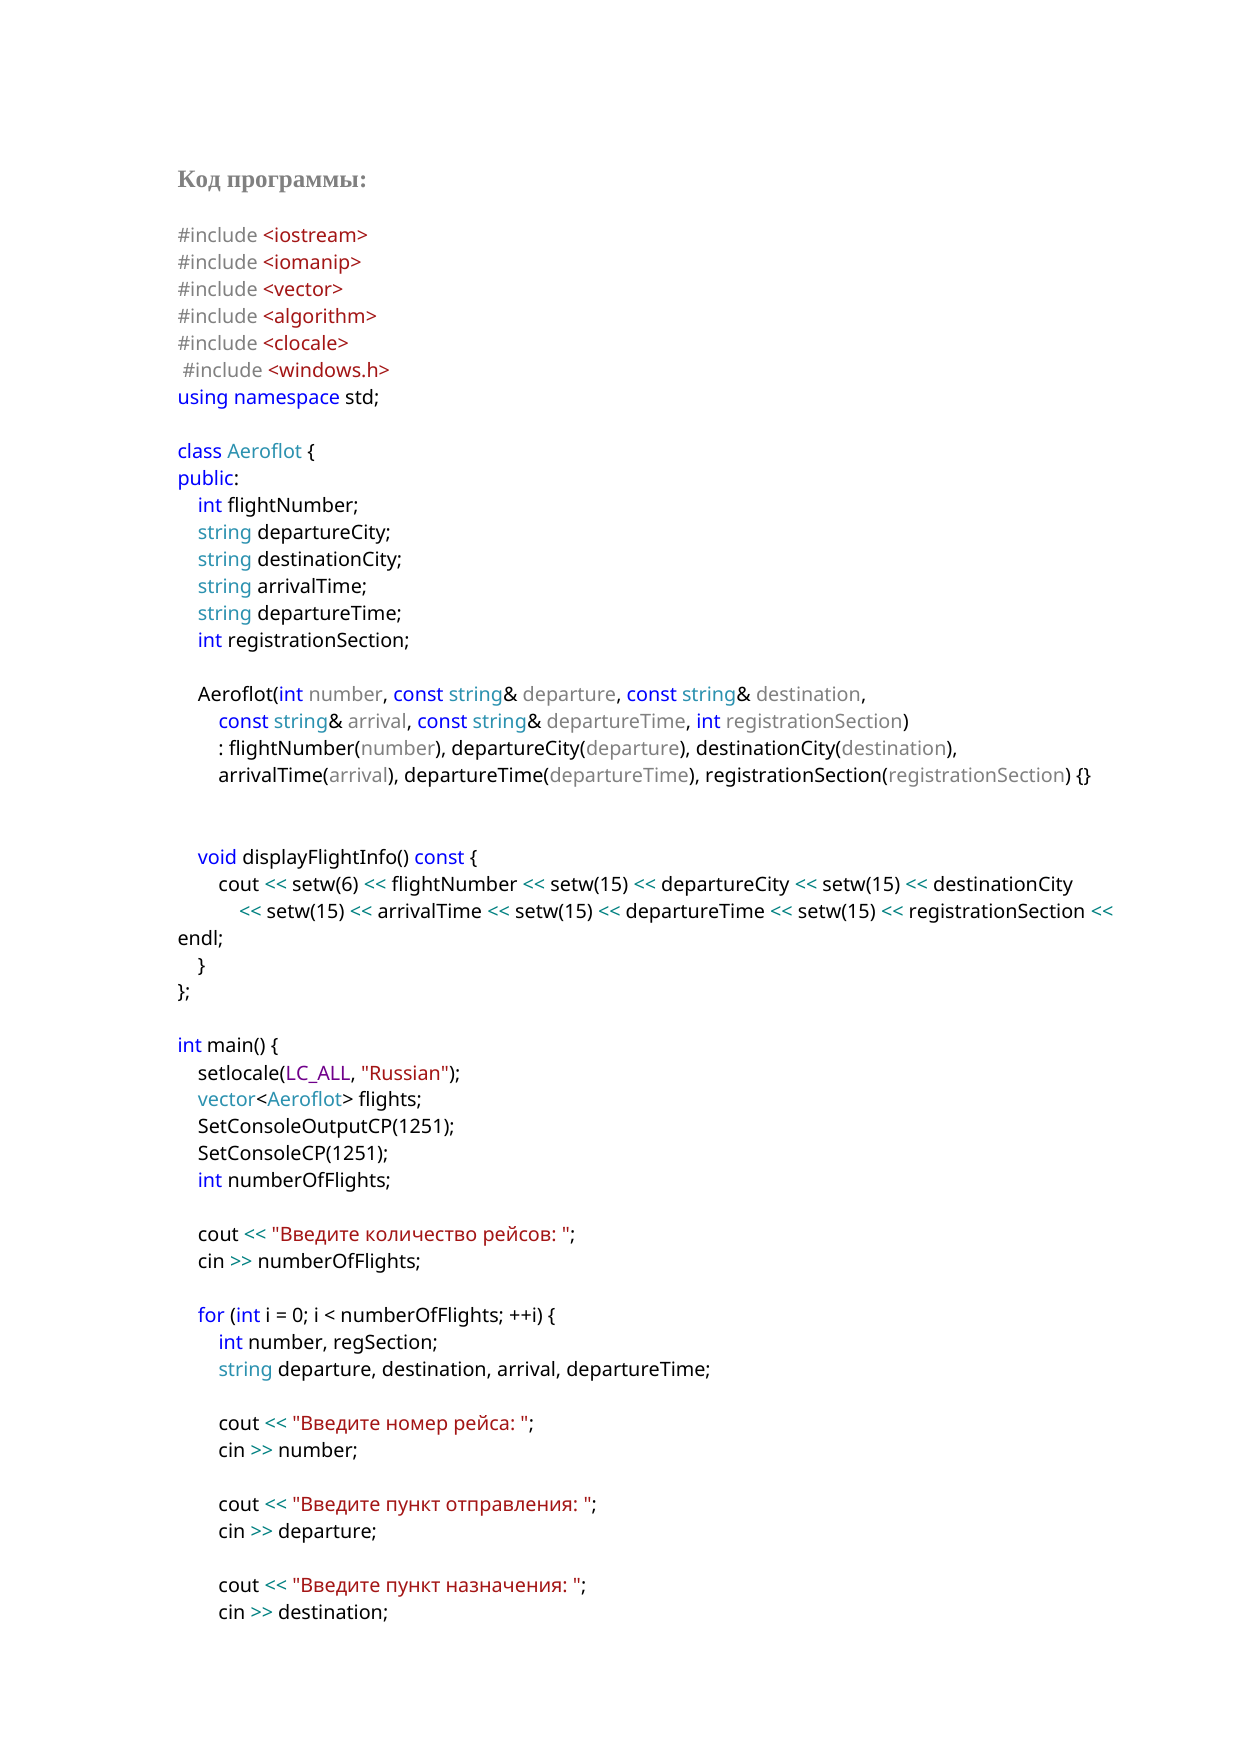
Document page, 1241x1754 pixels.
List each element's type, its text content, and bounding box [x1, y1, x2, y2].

text SetConsoleCP(1251); [177, 1140, 1152, 1167]
text int numberOfFlights; [177, 1167, 1152, 1194]
text string arrivalTime; [177, 572, 1152, 599]
text public: [177, 464, 1152, 491]
text string destinationCity; [177, 545, 1152, 572]
text #include <algorithm> [177, 302, 1152, 329]
text cout << "Введите пункт назначения: "; [177, 1571, 1152, 1598]
text int number, regSection; [177, 1328, 1152, 1356]
text #include <clocale> [177, 329, 1152, 356]
text SetConsoleOutputCP(1251); [177, 1113, 1152, 1140]
text int main() { [177, 1032, 1152, 1059]
text #include <iomanip> [177, 248, 1152, 275]
text int registrationSection; [177, 626, 1152, 653]
text void displayFlightInfo() const { [177, 843, 1152, 870]
text cin >> departure; [177, 1517, 1152, 1544]
text }; [177, 978, 1152, 1005]
text : flightNumber(number), departureCity(departure), destinationCity(destination), [177, 734, 1152, 761]
text const string& arrival, const string& departureTime, int registrationSection) [177, 707, 1152, 734]
text string departure, destination, arrival, departureTime; [177, 1356, 1152, 1382]
text for (int i = 0; i < numberOfFlights; ++i) { [177, 1302, 1152, 1328]
text string departureCity; [177, 518, 1152, 545]
text cout << "Введите количество рейсов: "; [177, 1221, 1152, 1248]
text } [177, 951, 1152, 978]
text vector<Aeroflot> flights; [177, 1086, 1152, 1113]
text << setw(15) << arrivalTime << setw(15) << departureTime << setw(15) << registrationSection << endl; [177, 897, 1152, 951]
text #include <iostream> [177, 221, 1152, 248]
text cout << setw(6) << flightNumber << setw(15) << departureCity << setw(15) << destinationCity [177, 870, 1152, 897]
text Aeroflot(int number, const string& departure, const string& destination, [177, 680, 1152, 707]
text Код программы: [177, 164, 1152, 193]
text int flightNumber; [177, 491, 1152, 518]
text #include <windows.h> [177, 356, 1152, 383]
text #include <vector> [177, 275, 1152, 302]
text using namespace std; [177, 383, 1152, 410]
text cin >> number; [177, 1436, 1152, 1463]
text cin >> destination; [177, 1598, 1152, 1625]
text class Aeroflot { [177, 437, 1152, 464]
text cout << "Введите номер рейса: "; [177, 1409, 1152, 1436]
text setlocale(LC_ALL, "Russian"); [177, 1059, 1152, 1086]
text cin >> numberOfFlights; [177, 1248, 1152, 1274]
text string departureTime; [177, 599, 1152, 626]
text arrivalTime(arrival), departureTime(departureTime), registrationSection(registrationSection) {} [177, 761, 1152, 788]
text cout << "Введите пункт отправления: "; [177, 1490, 1152, 1517]
